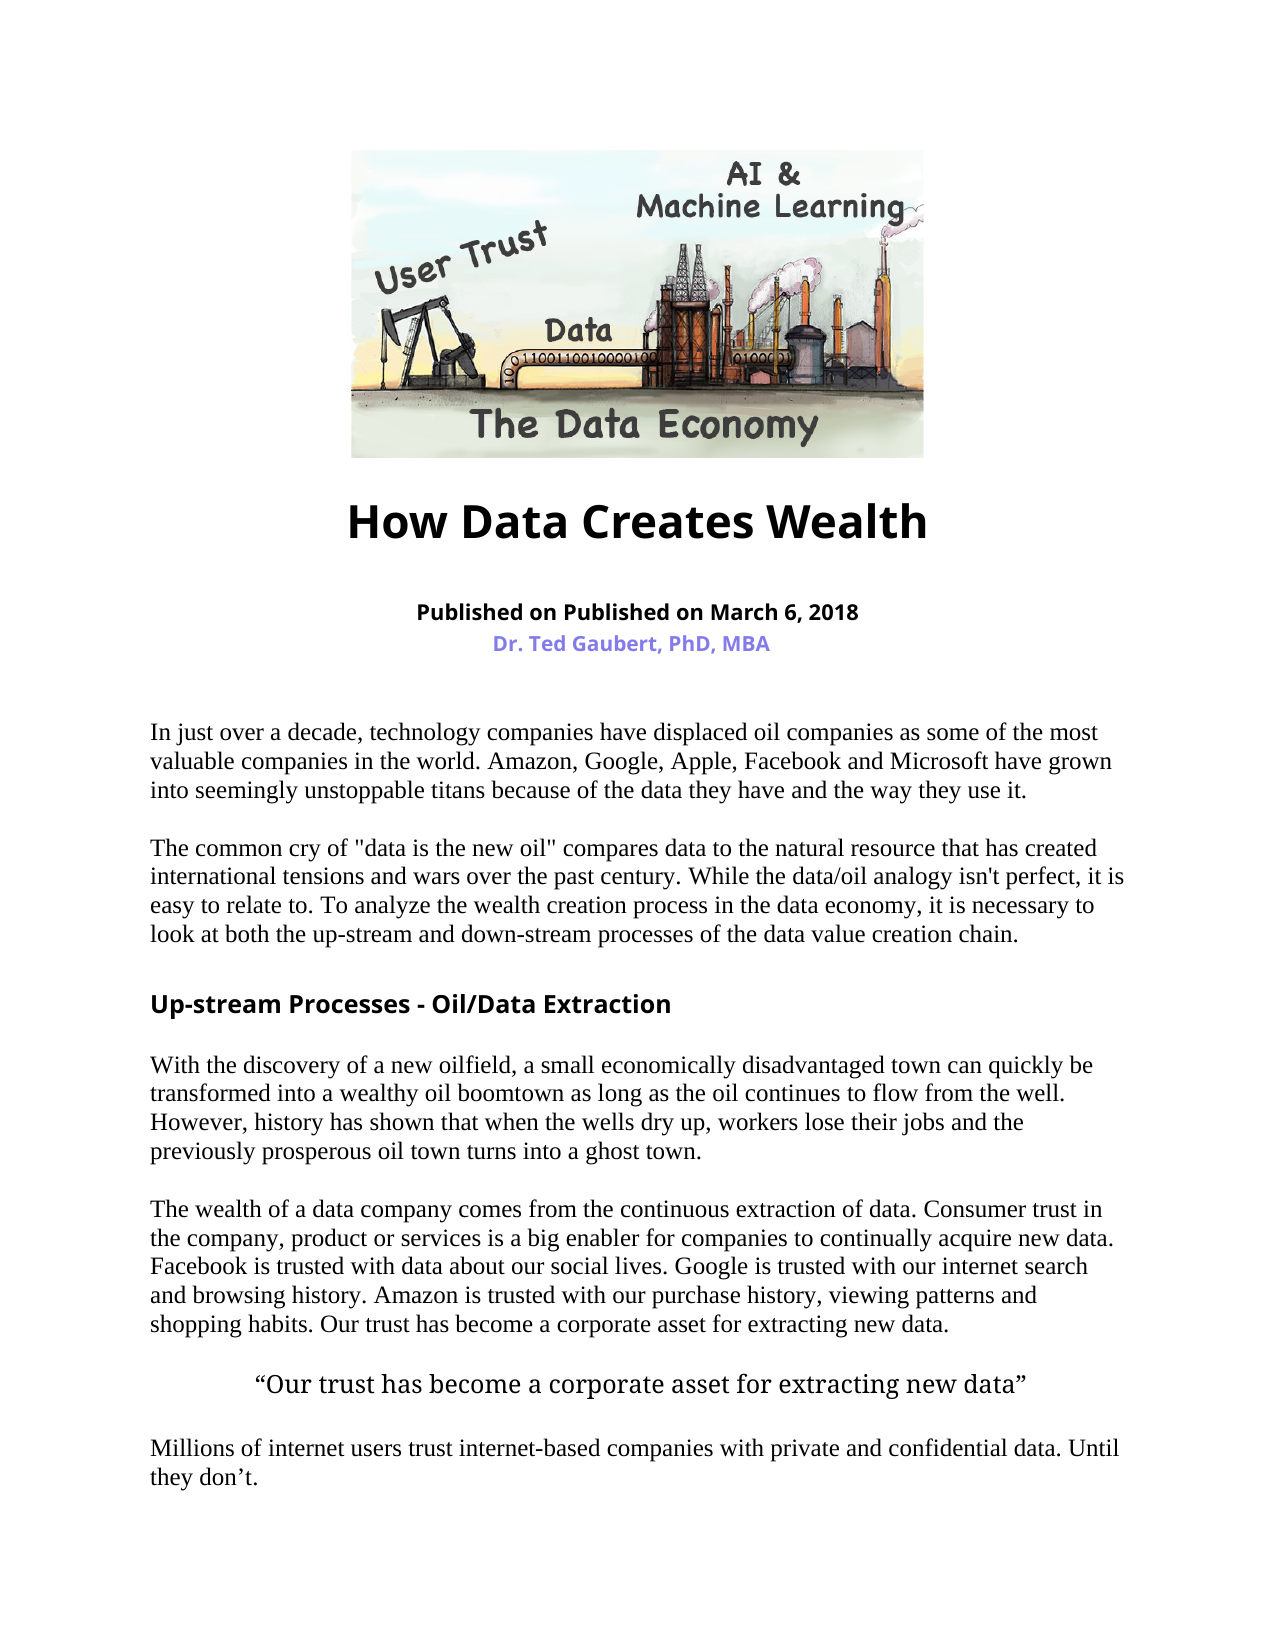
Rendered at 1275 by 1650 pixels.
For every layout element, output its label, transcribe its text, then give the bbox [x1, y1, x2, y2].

text In just over a decade, technology companies have displaced oil companies as some of the most valuable companies in the world. Amazon, Google, Apple, Facebook and Microsoft have grown into seemingly unstoppable titans because of the data they have and the way they use it. [150, 717, 1125, 803]
subtitle Up-stream Processes - Oil/Data Extraction [150, 977, 1125, 1021]
subtitle Published on Published on March 6, 2018 [150, 552, 1125, 627]
picture [351, 150, 924, 458]
subtitle How Data Creates Wealth [150, 477, 1125, 552]
subtitle Dr. Ted Gaubert, PhD, MBA [150, 627, 1112, 658]
text “Our trust has become a corporate asset for extracting new data” [150, 1367, 1125, 1401]
text The wealth of a data company comes from the continuous extraction of data. Consumer trust in the company, product or services is a big enabler for companies to continually acquire new data. Facebook is trusted with data about our social lives. Google is trusted with our internet search and browsing history. Amazon is trusted with our purchase history, viewing patterns and shopping habits. Our trust has become a corporate asset for extracting new data. [150, 1194, 1125, 1338]
text Millions of internet users trust internet-based companies with private and confidential data. Until they don’t. [150, 1433, 1125, 1490]
text The common cry of "data is the new oil" compares data to the natural resource that has created international tensions and wars over the past century. While the data/oil analogy isn't perfect, it is easy to relate to. To analyze the wealth creation process in the data economy, it is necessary to look at both the up-stream and down-stream processes of the data value creation chain. [150, 833, 1125, 948]
text With the discovery of a new oilfield, a small economically disadvantaged town can quickly be transformed into a wealthy oil boomtown as long as the oil continues to flow from the well. However, history has shown that when the wells dry up, workers lose their jobs and the previously prosperous oil town turns into a ghost town. [150, 1050, 1125, 1165]
